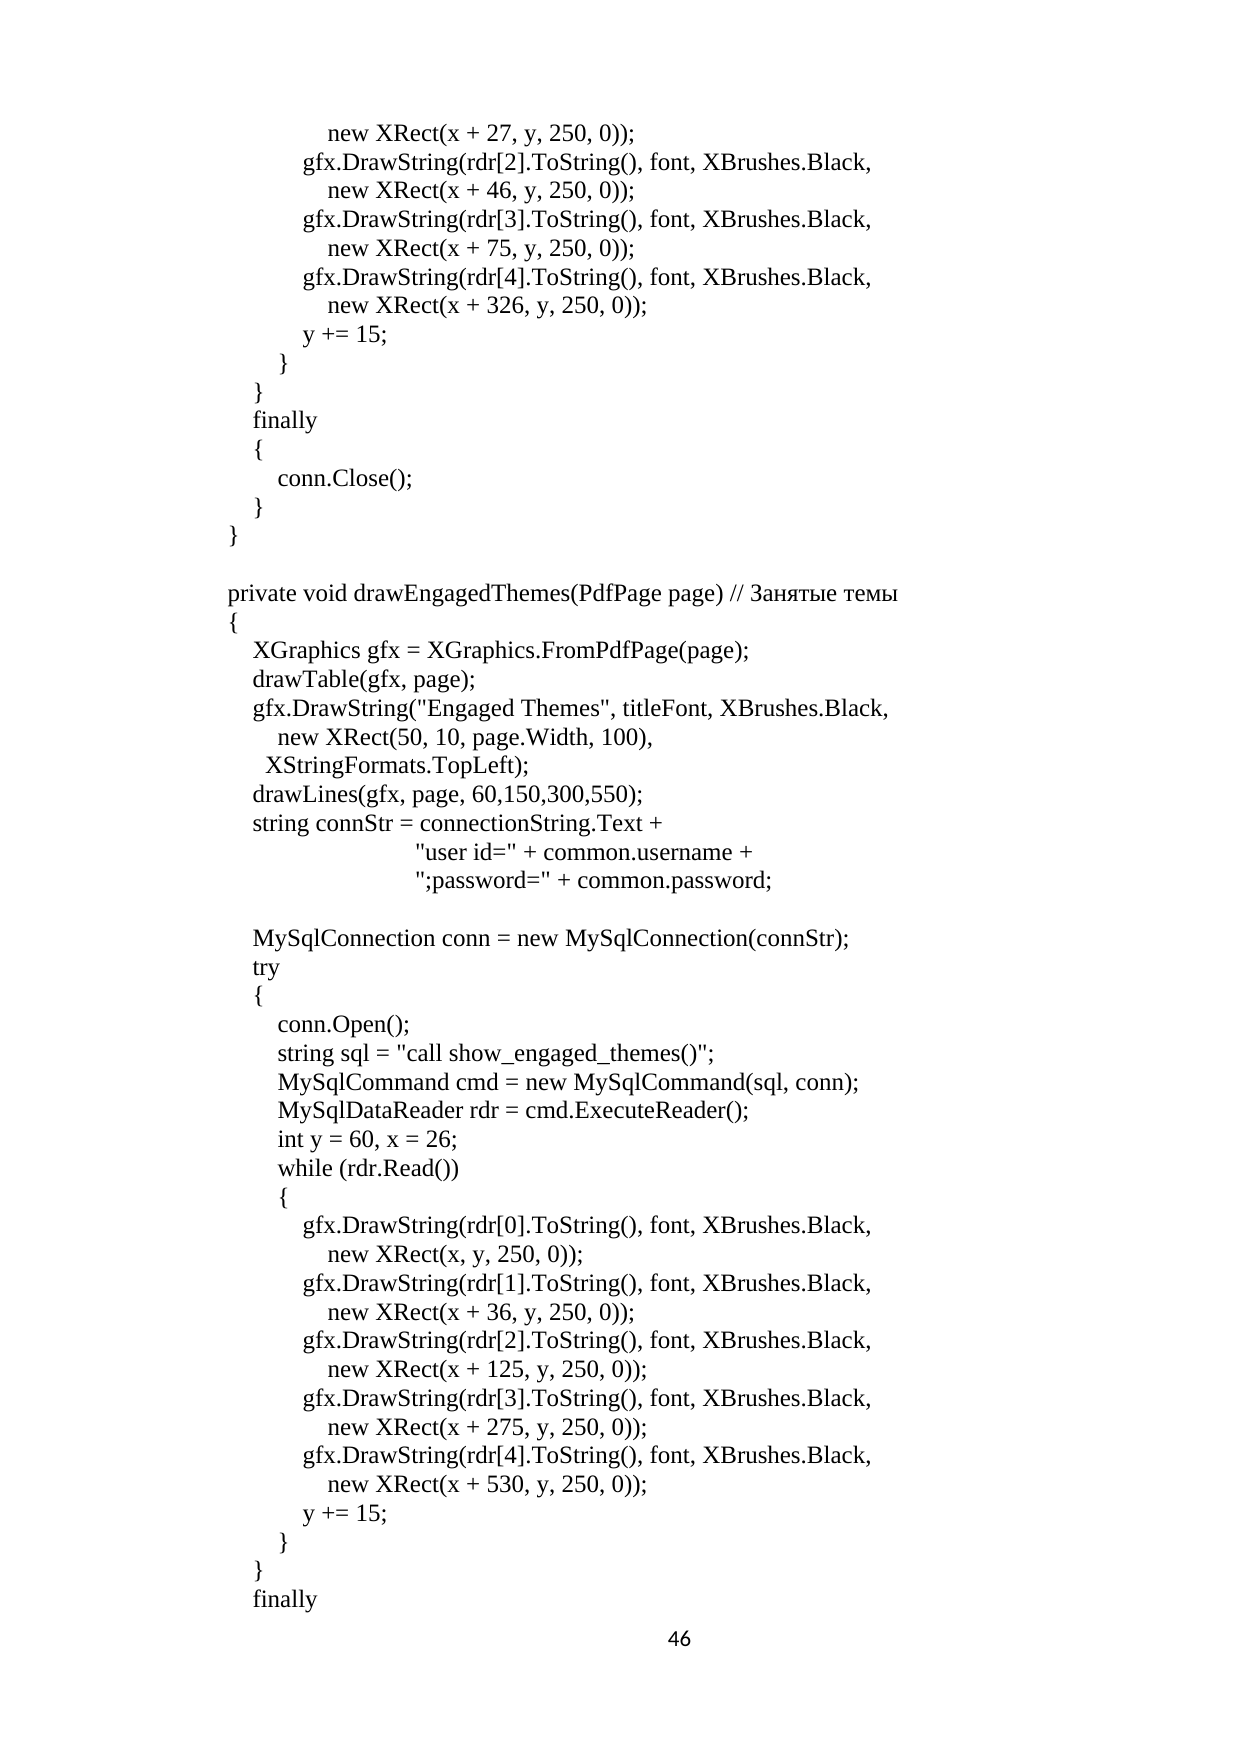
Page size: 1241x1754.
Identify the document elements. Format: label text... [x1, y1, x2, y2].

text } [177, 377, 1181, 406]
text } [177, 492, 1181, 521]
text conn.Close(); [177, 463, 1181, 492]
text new XRect(x + 36, y, 250, 0)); [177, 1297, 1181, 1326]
text string sql = "call show_engaged_themes()"; [177, 1038, 1181, 1067]
text } [177, 1527, 1181, 1556]
text try [177, 952, 1181, 981]
text gfx.DrawString(rdr[4].ToString(), font, XBrushes.Black, [177, 262, 1181, 291]
text gfx.DrawString(rdr[0].ToString(), font, XBrushes.Black, [177, 1211, 1181, 1239]
text gfx.DrawString(rdr[2].ToString(), font, XBrushes.Black, [177, 147, 1181, 176]
text y += 15; [177, 319, 1181, 348]
text new XRect(x + 530, y, 250, 0)); [177, 1469, 1181, 1498]
text gfx.DrawString(rdr[2].ToString(), font, XBrushes.Black, [177, 1326, 1181, 1354]
text private void drawEngagedThemes(PdfPage page) // Занятые темы [177, 578, 1181, 607]
text while (rdr.Read()) [177, 1153, 1181, 1182]
text new XRect(x + 275, y, 250, 0)); [177, 1412, 1181, 1441]
text gfx.DrawString(rdr[3].ToString(), font, XBrushes.Black, [177, 204, 1181, 233]
text } [177, 348, 1181, 377]
text { [177, 1182, 1181, 1211]
text ";password=" + common.password; [177, 866, 1181, 894]
text gfx.DrawString(rdr[4].ToString(), font, XBrushes.Black, [177, 1441, 1181, 1469]
text "user id=" + common.username + [177, 837, 1181, 866]
text string connStr = connectionString.Text + [177, 808, 1181, 837]
text drawTable(gfx, page); [177, 664, 1181, 693]
text MySqlCommand cmd = new MySqlCommand(sql, conn); [177, 1067, 1181, 1096]
text int y = 60, x = 26; [177, 1124, 1181, 1153]
text { [177, 607, 1181, 636]
text new XRect(x, y, 250, 0)); [177, 1239, 1181, 1268]
text new XRect(x + 125, y, 250, 0)); [177, 1354, 1181, 1383]
text finally [177, 1584, 1181, 1613]
text drawLines(gfx, page, 60,150,300,550); [177, 779, 1181, 808]
text finally [177, 406, 1181, 434]
text gfx.DrawString(rdr[1].ToString(), font, XBrushes.Black, [177, 1268, 1181, 1297]
text conn.Open(); [177, 1009, 1181, 1038]
text new XRect(50, 10, page.Width, 100), [177, 722, 1181, 751]
text new XRect(x + 27, y, 250, 0)); [177, 118, 1181, 147]
text XStringFormats.TopLeft); [177, 751, 1181, 779]
text { [177, 981, 1181, 1009]
text y += 15; [177, 1498, 1181, 1527]
text gfx.DrawString("Engaged Themes", titleFont, XBrushes.Black, [177, 693, 1181, 722]
text } [177, 521, 1181, 549]
text MySqlDataReader rdr = cmd.ExecuteReader(); [177, 1096, 1181, 1124]
text } [177, 1556, 1181, 1584]
text gfx.DrawString(rdr[3].ToString(), font, XBrushes.Black, [177, 1383, 1181, 1412]
text new XRect(x + 46, y, 250, 0)); [177, 176, 1181, 204]
text XGraphics gfx = XGraphics.FromPdfPage(page); [177, 636, 1181, 664]
text new XRect(x + 75, y, 250, 0)); [177, 233, 1181, 262]
text { [177, 434, 1181, 463]
text MySqlConnection conn = new MySqlConnection(connStr); [177, 923, 1181, 952]
text new XRect(x + 326, y, 250, 0)); [177, 291, 1181, 319]
